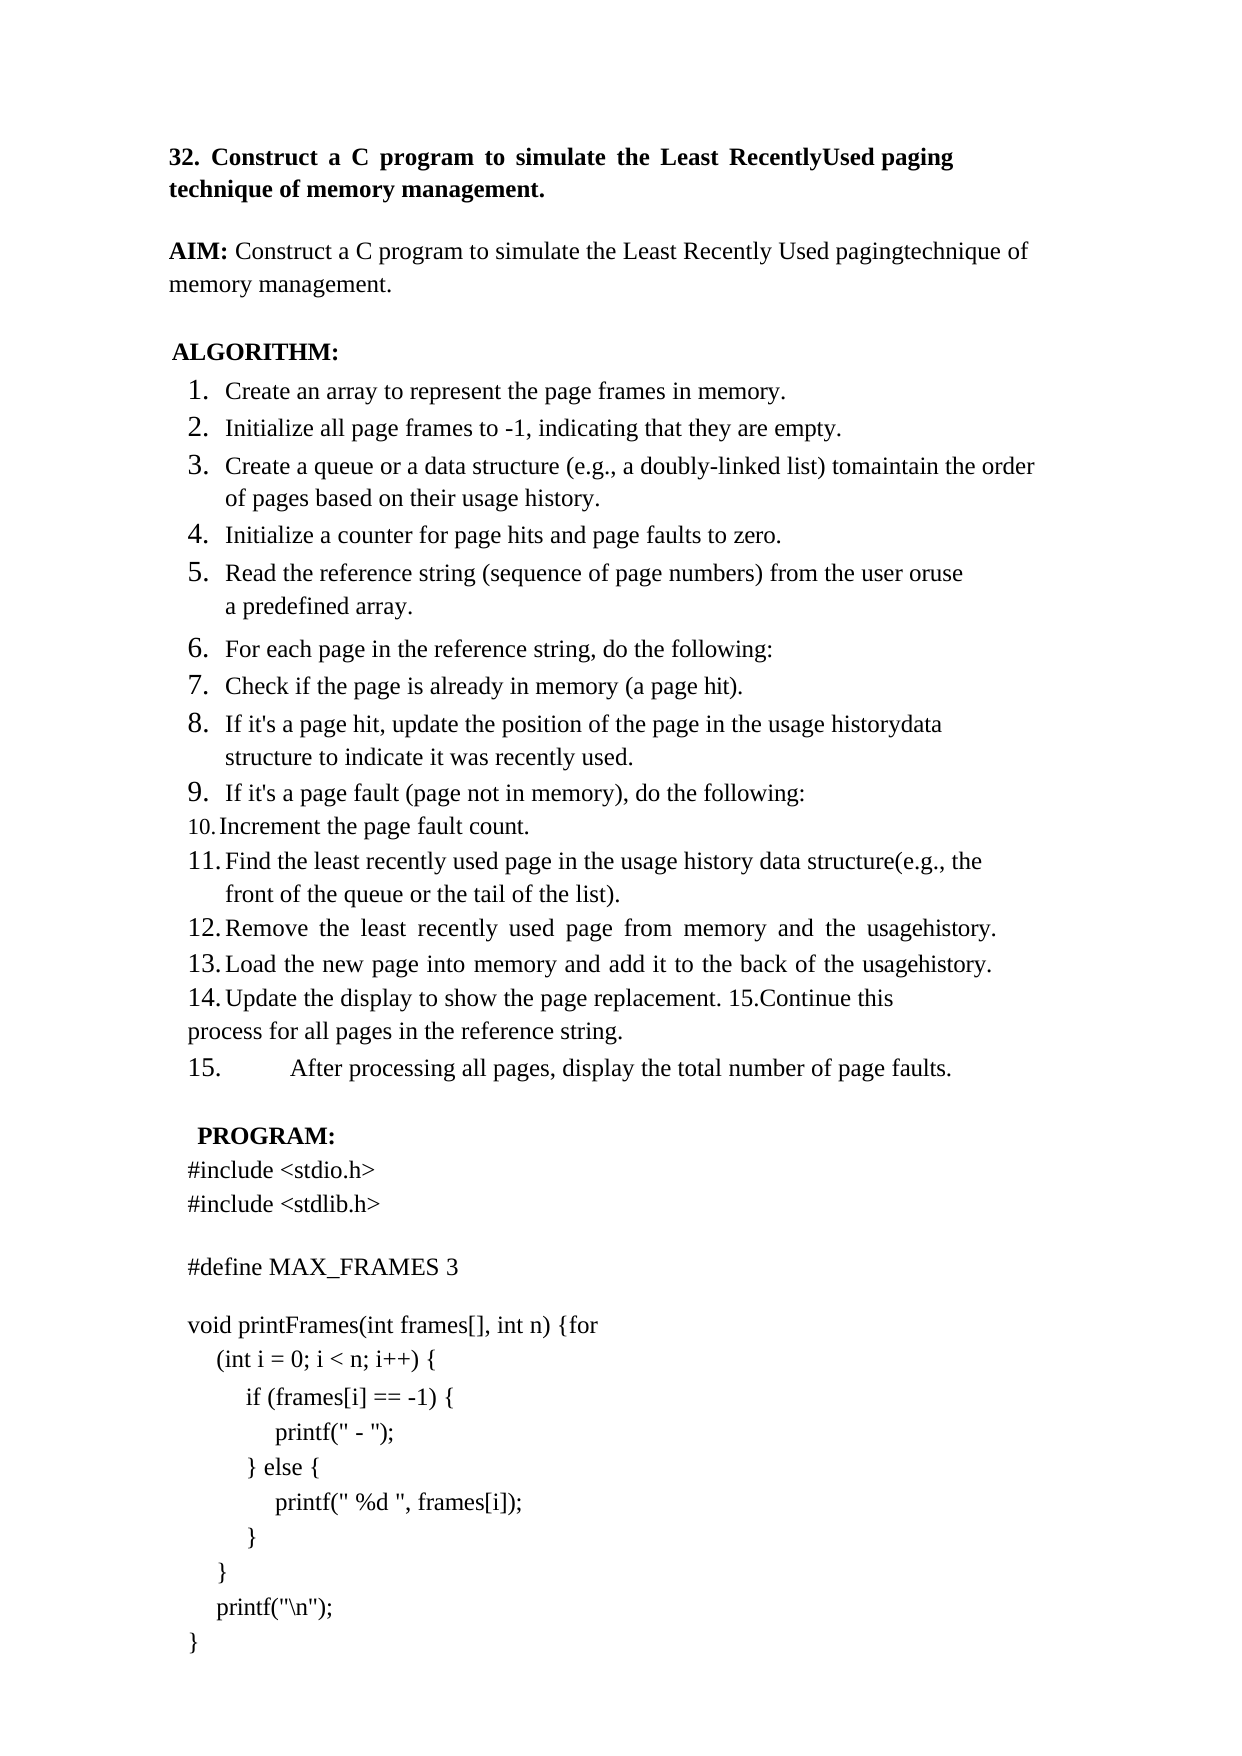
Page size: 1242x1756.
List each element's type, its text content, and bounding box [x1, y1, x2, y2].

list Increment the page fault count. [187, 811, 1200, 840]
text printf(" %d ", frames[i]); [275, 1487, 1200, 1516]
list If it's a page fault (page not in memory), do the following: [187, 774, 1200, 808]
text printf("\n"); [216, 1592, 1200, 1621]
list Create an array to represent the page frames in memory. [187, 372, 1200, 405]
list If it's a page hit, update the position of the page in the usage historydata structure to indicate it was recently used. [187, 705, 962, 771]
text printf(" - "); [275, 1417, 1200, 1446]
text } [187, 1627, 1200, 1656]
text } [246, 1522, 1200, 1551]
text #define MAX_FRAMES 3 [187, 1252, 1200, 1281]
list Update the display to show the page replacement. 15.Continue this process for all pages in the reference string. [187, 982, 895, 1045]
text void printFrames(int frames[], int n) {for (int i = 0; i < n; i++) { [187, 1310, 606, 1372]
list Create a queue or a data structure (e.g., a doubly-linked list) tomaintain the order of pages based on their usage history. [187, 447, 1036, 512]
list After processing all pages, display the total number of page faults. [187, 1051, 1200, 1082]
list Initialize a counter for page hits and page faults to zero. [187, 516, 1200, 549]
text AIM: Construct a C program to simulate the Least Recently Used pagingtechnique of memory management. [169, 236, 1038, 298]
list For each page in the reference string, do the following: [187, 630, 1200, 663]
list Initialize all page frames to -1, indicating that they are empty. [187, 409, 1200, 443]
list Read the reference string (sequence of page numbers) from the user oruse a predefined array. [187, 554, 967, 619]
text } [216, 1557, 1200, 1586]
list Check if the page is already in memory (a page hit). [187, 667, 1200, 701]
list Load the new page into memory and add it to the back of the usagehistory. [187, 947, 1200, 978]
list Remove the least recently used page from memory and the usagehistory. [187, 911, 1200, 942]
text if (frames[i] == -1) { [246, 1382, 1200, 1411]
list Construct a C program to simulate the Least RecentlyUsed paging technique of memory management. [169, 142, 959, 203]
list Find the least recently used page in the usage history data structure(e.g., the front of the queue or the tail of the list). [187, 844, 1009, 907]
text } else { [246, 1452, 1200, 1481]
subtitle PROGRAM: [110, 1121, 336, 1150]
subtitle ALGORITHM: [110, 337, 339, 366]
text #include <stdio.h> #include <stdlib.h> [187, 1155, 384, 1218]
